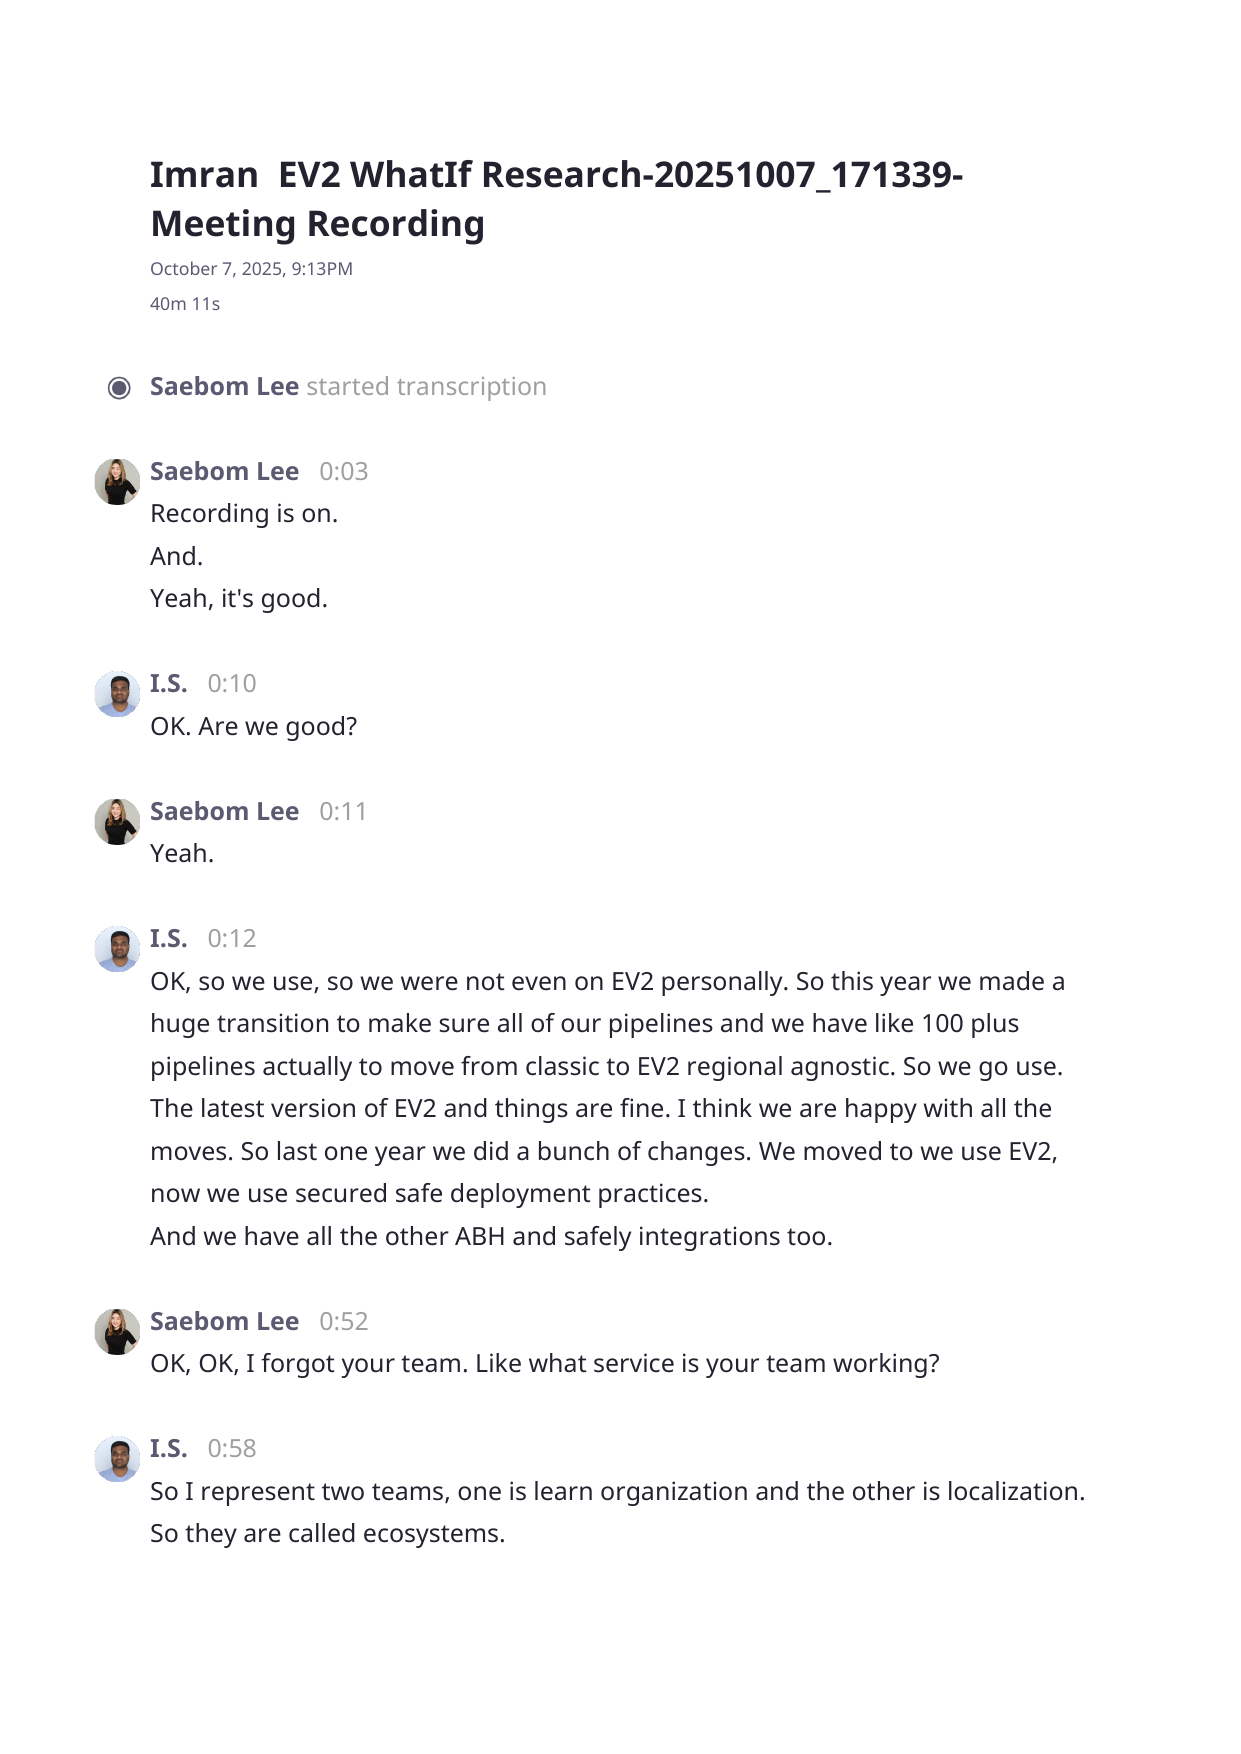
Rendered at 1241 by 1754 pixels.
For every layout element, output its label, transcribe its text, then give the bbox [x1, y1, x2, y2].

text Saebom Lee 0:11 Yeah. [150, 751, 1090, 870]
picture [94, 1309, 140, 1355]
picture [94, 459, 140, 505]
text October 7, 2025, 9:13PM [150, 257, 1090, 281]
text I.S. 0:58 So I represent two teams, one is learn organization and the other is localization. So they are called ecosystems. [150, 1388, 1090, 1550]
text I.S. 0:12 OK, so we use, so we were not even on EV2 personally. So this year we made a huge transition to make sure all of our pipelines and we have like 100 plus pipelines actually to move from classic to EV2 regional agnostic. So we go use. The latest version of EV2 and things are fine. I think we are happy with all the moves. So last one year we did a bunch of changes. We moved to we use EV2, now we use secured safe deployment practices. And we have all the other ABH and safely integrations too. [150, 878, 1090, 1253]
text Saebom Lee 0:52 OK, OK, I forgot your team. Like what service is your team working? [150, 1261, 1090, 1380]
picture [94, 1436, 140, 1482]
picture [102, 371, 137, 406]
picture [94, 671, 140, 717]
text Saebom Lee started transcription [150, 326, 1090, 403]
picture [94, 926, 140, 972]
text 40m 11s [150, 291, 1090, 316]
picture [94, 799, 140, 845]
text I.S. 0:10 OK. Are we good? [150, 623, 1090, 743]
text Saebom Lee 0:03 Recording is on. And. Yeah, it's good. [150, 411, 1090, 615]
text Imran EV2 WhatIf Research-20251007_171339-Meeting Recording [150, 150, 1090, 246]
